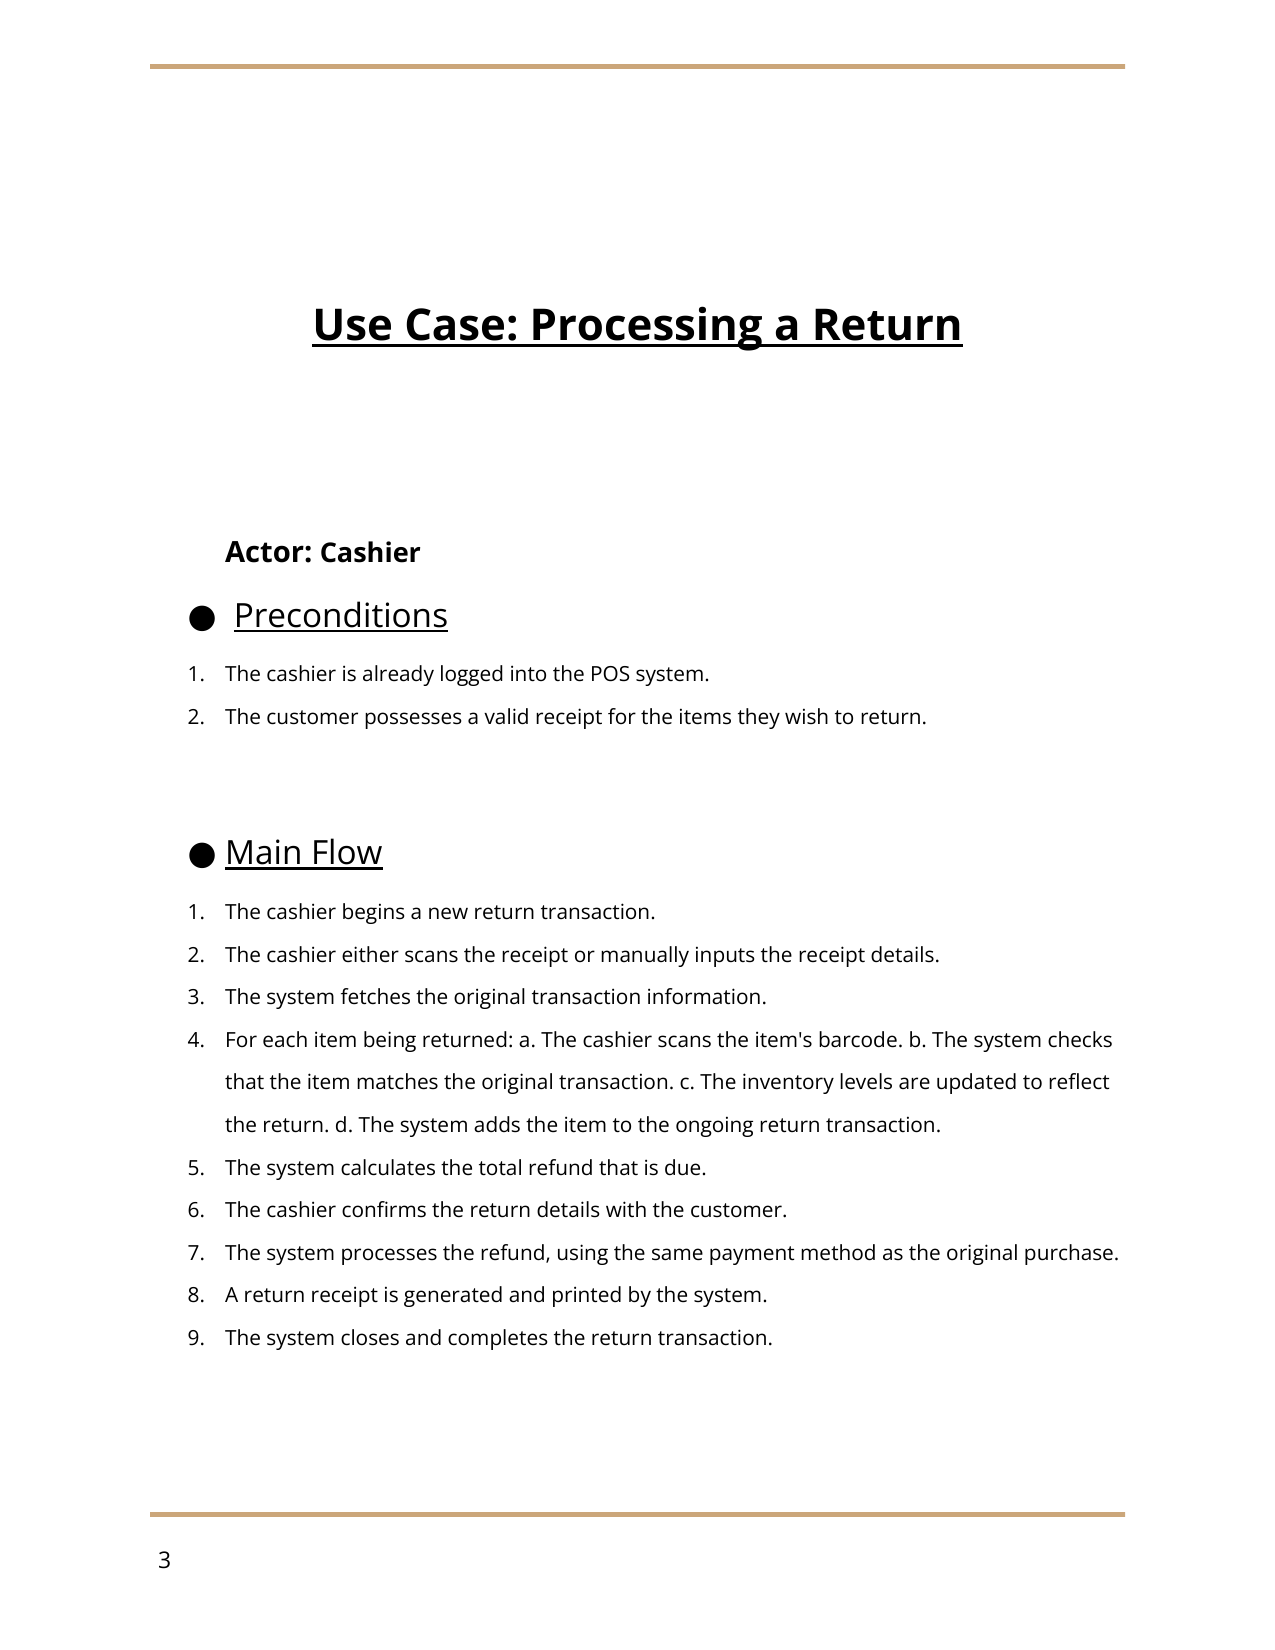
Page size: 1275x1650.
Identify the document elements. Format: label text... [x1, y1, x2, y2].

list The customer possesses a valid receipt for the items they wish to return. [187, 702, 1125, 731]
list The system fetches the original transaction information. [187, 982, 1125, 1011]
list Main Flow [187, 829, 1125, 874]
list A return receipt is generated and printed by the system. [187, 1281, 1125, 1309]
picture [150, 64, 1125, 69]
list Preconditions [187, 591, 1125, 637]
list The cashier either scans the receipt or manually inputs the receipt details. [187, 940, 1125, 968]
list The cashier begins a new return transaction. [187, 897, 1125, 926]
text Use Case: Processing a Return [150, 294, 1125, 353]
list The system processes the refund, using the same payment method as the original purchase. [187, 1238, 1125, 1266]
picture [150, 1512, 1125, 1517]
list The cashier is already logged into the POS system. [187, 659, 1125, 688]
list The cashier confirms the return details with the customer. [187, 1195, 1125, 1224]
list The system closes and completes the return transaction. [187, 1323, 1125, 1352]
subtitle Actor: Cashier [225, 531, 1125, 571]
list For each item being returned: a. The cashier scans the item's barcode. b. The system checks that the item matches the original transaction. c. The inventory levels are updated to reflect the return. d. The system adds the item to the ongoing return transaction. [187, 1025, 1125, 1138]
list The system calculates the total refund that is due. [187, 1153, 1125, 1181]
